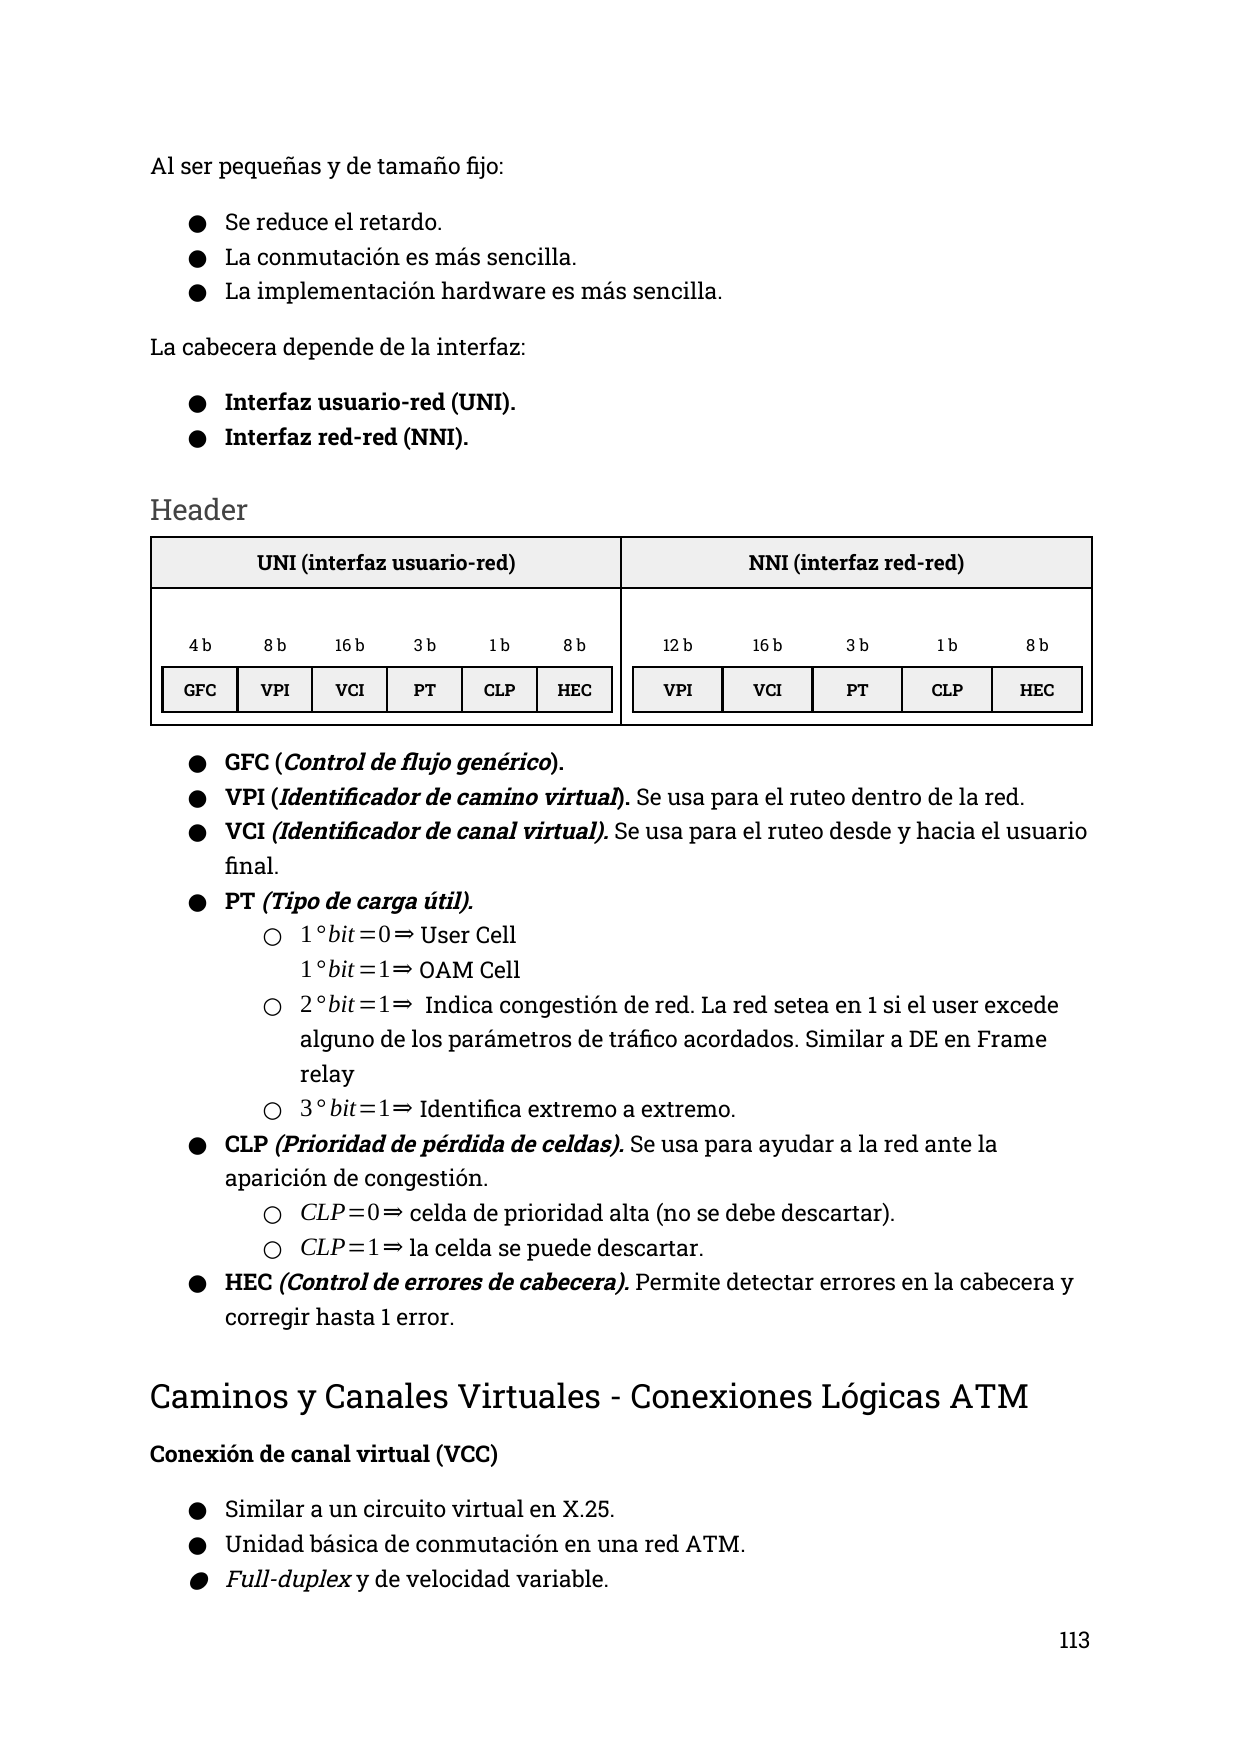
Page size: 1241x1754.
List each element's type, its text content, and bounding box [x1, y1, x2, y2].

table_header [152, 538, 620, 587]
list Similar a un circuito virtual en X.25. [187, 1494, 1090, 1524]
list Identifica extremo a extremo. [262, 1093, 1090, 1123]
list La conmutación es más sencilla. [187, 241, 1090, 271]
list la celda se puede descartar. [262, 1232, 1090, 1262]
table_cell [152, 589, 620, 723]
list Interfaz usuario-red (UNI). [187, 387, 1090, 417]
subtitle Caminos y Canales Virtuales - Conexiones Lógicas ATM [150, 1373, 1090, 1417]
text La cabecera depende de la interfaz: [150, 331, 1090, 361]
list VCI (Identificador de canal virtual). Se usa para el ruteo desde y hacia el usuario final. [187, 816, 1090, 881]
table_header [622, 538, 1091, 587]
list Unidad básica de conmutación en una red ATM. [187, 1528, 1090, 1559]
list HEC (Control de errores de cabecera). Permite detectar errores en la cabecera y corregir hasta 1 error. [187, 1267, 1090, 1332]
list VPI (Identificador de camino virtual). Se usa para el ruteo dentro de la red. [187, 781, 1090, 811]
list GFC (Control de flujo genérico). [187, 746, 1090, 777]
list Indica congestión de red. La red setea en 1 si el user excede alguno de los parámetros de tráfico acordados. Similar a DE en Frame relay [262, 989, 1090, 1089]
text Al ser pequeñas y de tamaño fijo: [150, 151, 1090, 181]
list Interfaz red-red (NNI). [187, 421, 1090, 452]
list La implementación hardware es más sencilla. [187, 276, 1090, 306]
list User Cell OAM Cell [262, 920, 1090, 985]
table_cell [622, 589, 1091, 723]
subtitle Header [150, 489, 1090, 528]
list CLP (Prioridad de pérdida de celdas). Se usa para ayudar a la red ante la aparición de congestión. [187, 1128, 1090, 1193]
list Full-duplex y de velocidad variable. [187, 1563, 1090, 1593]
list PT (Tipo de carga útil). [187, 885, 1090, 915]
text Conexión de canal virtual (VCC) [150, 1438, 1090, 1468]
list celda de prioridad alta (no se debe descartar). [262, 1197, 1090, 1227]
list Se reduce el retardo. [187, 206, 1090, 236]
